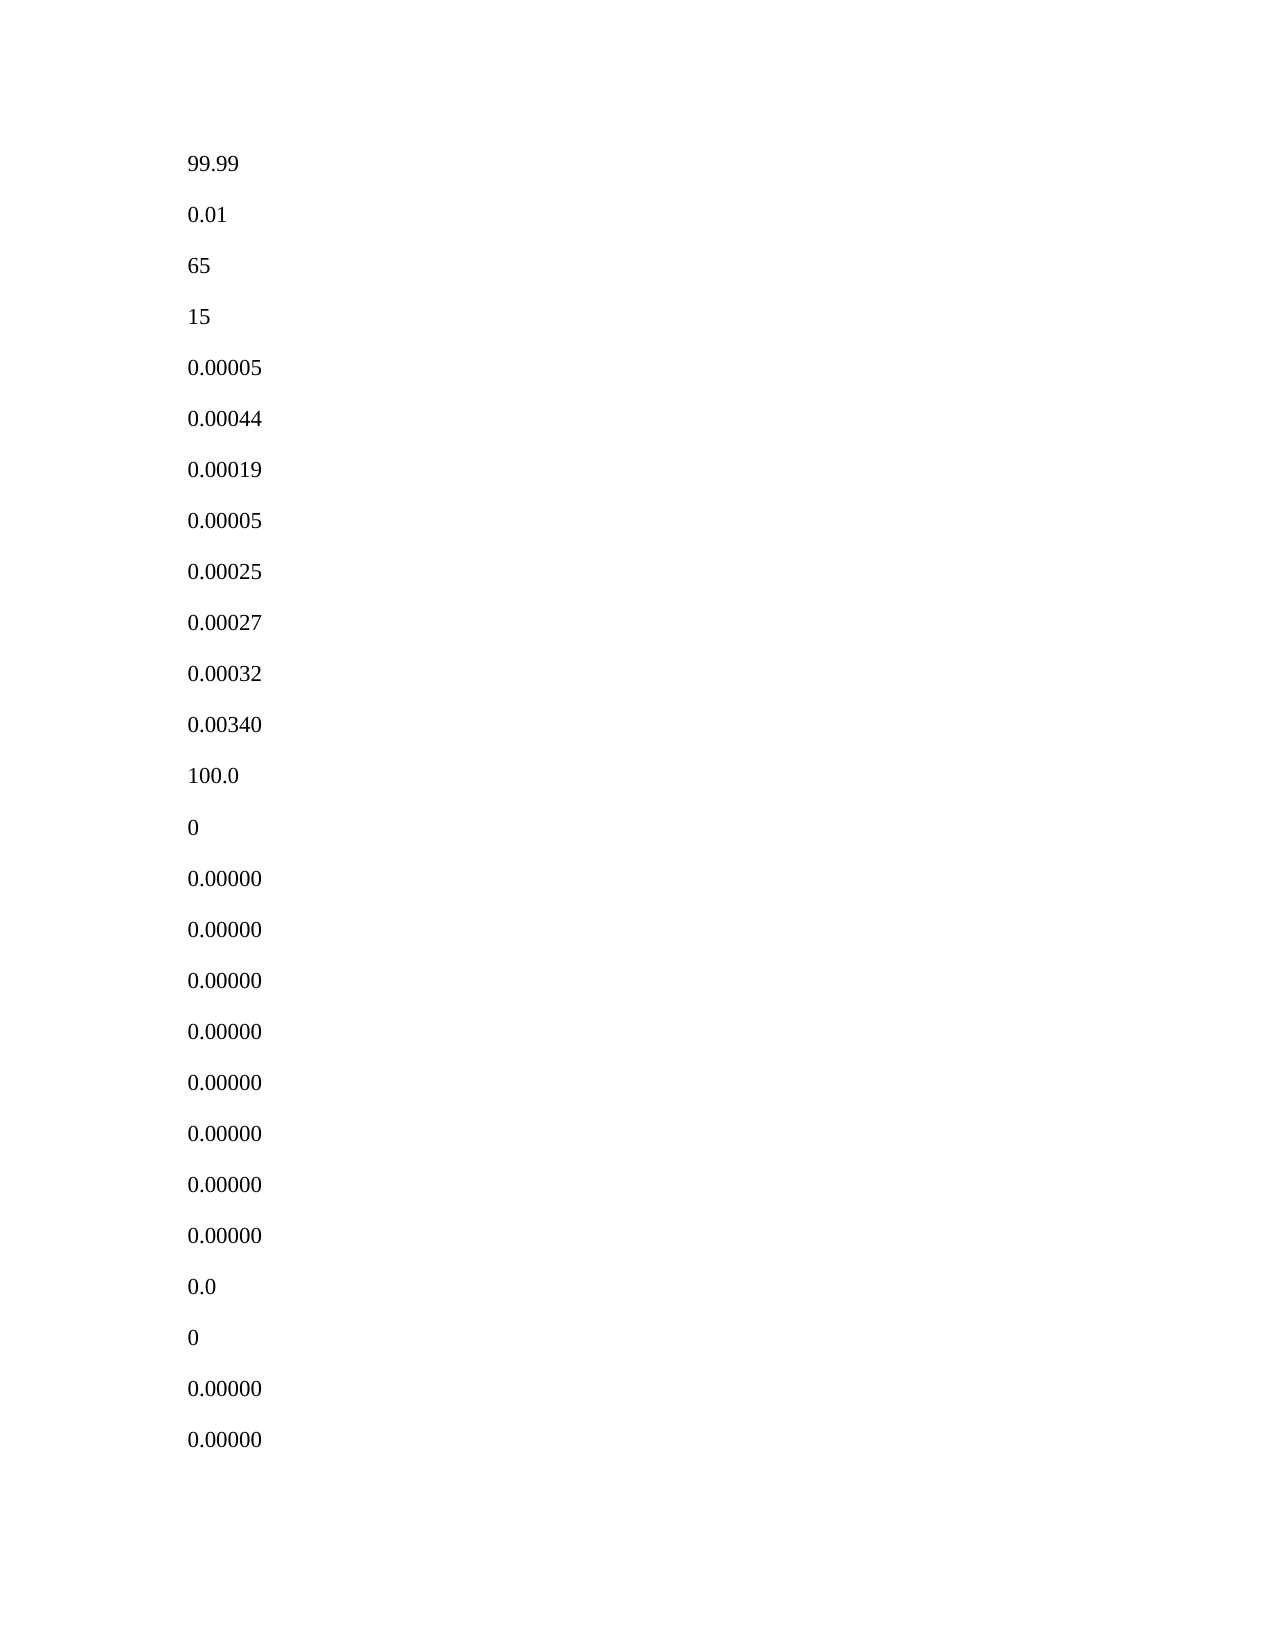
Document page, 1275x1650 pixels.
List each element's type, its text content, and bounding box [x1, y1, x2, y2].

table_cell 0.00000 [176, 1120, 1076, 1171]
table_cell 0.00032 [176, 660, 1076, 711]
table_cell 0.00340 [176, 711, 1076, 762]
table_cell 0.00005 [176, 354, 1076, 405]
table_cell 0.00027 [176, 609, 1076, 660]
table_cell 100.0 [176, 763, 1076, 813]
table_cell 0.00000 [176, 1222, 1076, 1273]
table_cell 15 [176, 303, 1076, 354]
table_cell 0.00019 [176, 456, 1076, 507]
table_cell 0.00000 [176, 1171, 1076, 1222]
table_cell 0.00005 [176, 507, 1076, 558]
table_cell 0.00000 [176, 1018, 1076, 1069]
table_cell 0.01 [176, 201, 1076, 252]
table_cell 0.00044 [176, 405, 1076, 456]
table_cell 0.00000 [176, 916, 1076, 967]
table_cell 0.00000 [176, 967, 1076, 1018]
table_header 99.99 [176, 150, 1076, 201]
table_cell 0.00000 [176, 1069, 1076, 1120]
table_cell 0.00000 [176, 1426, 1076, 1477]
table_cell 0.00000 [176, 865, 1076, 916]
table_cell 0.0 [176, 1273, 1076, 1324]
table_cell 0 [176, 814, 1076, 864]
table_cell 65 [176, 252, 1076, 303]
table_cell 0.00000 [176, 1375, 1076, 1426]
table_cell 0 [176, 1324, 1076, 1375]
table_cell 0.00025 [176, 558, 1076, 609]
